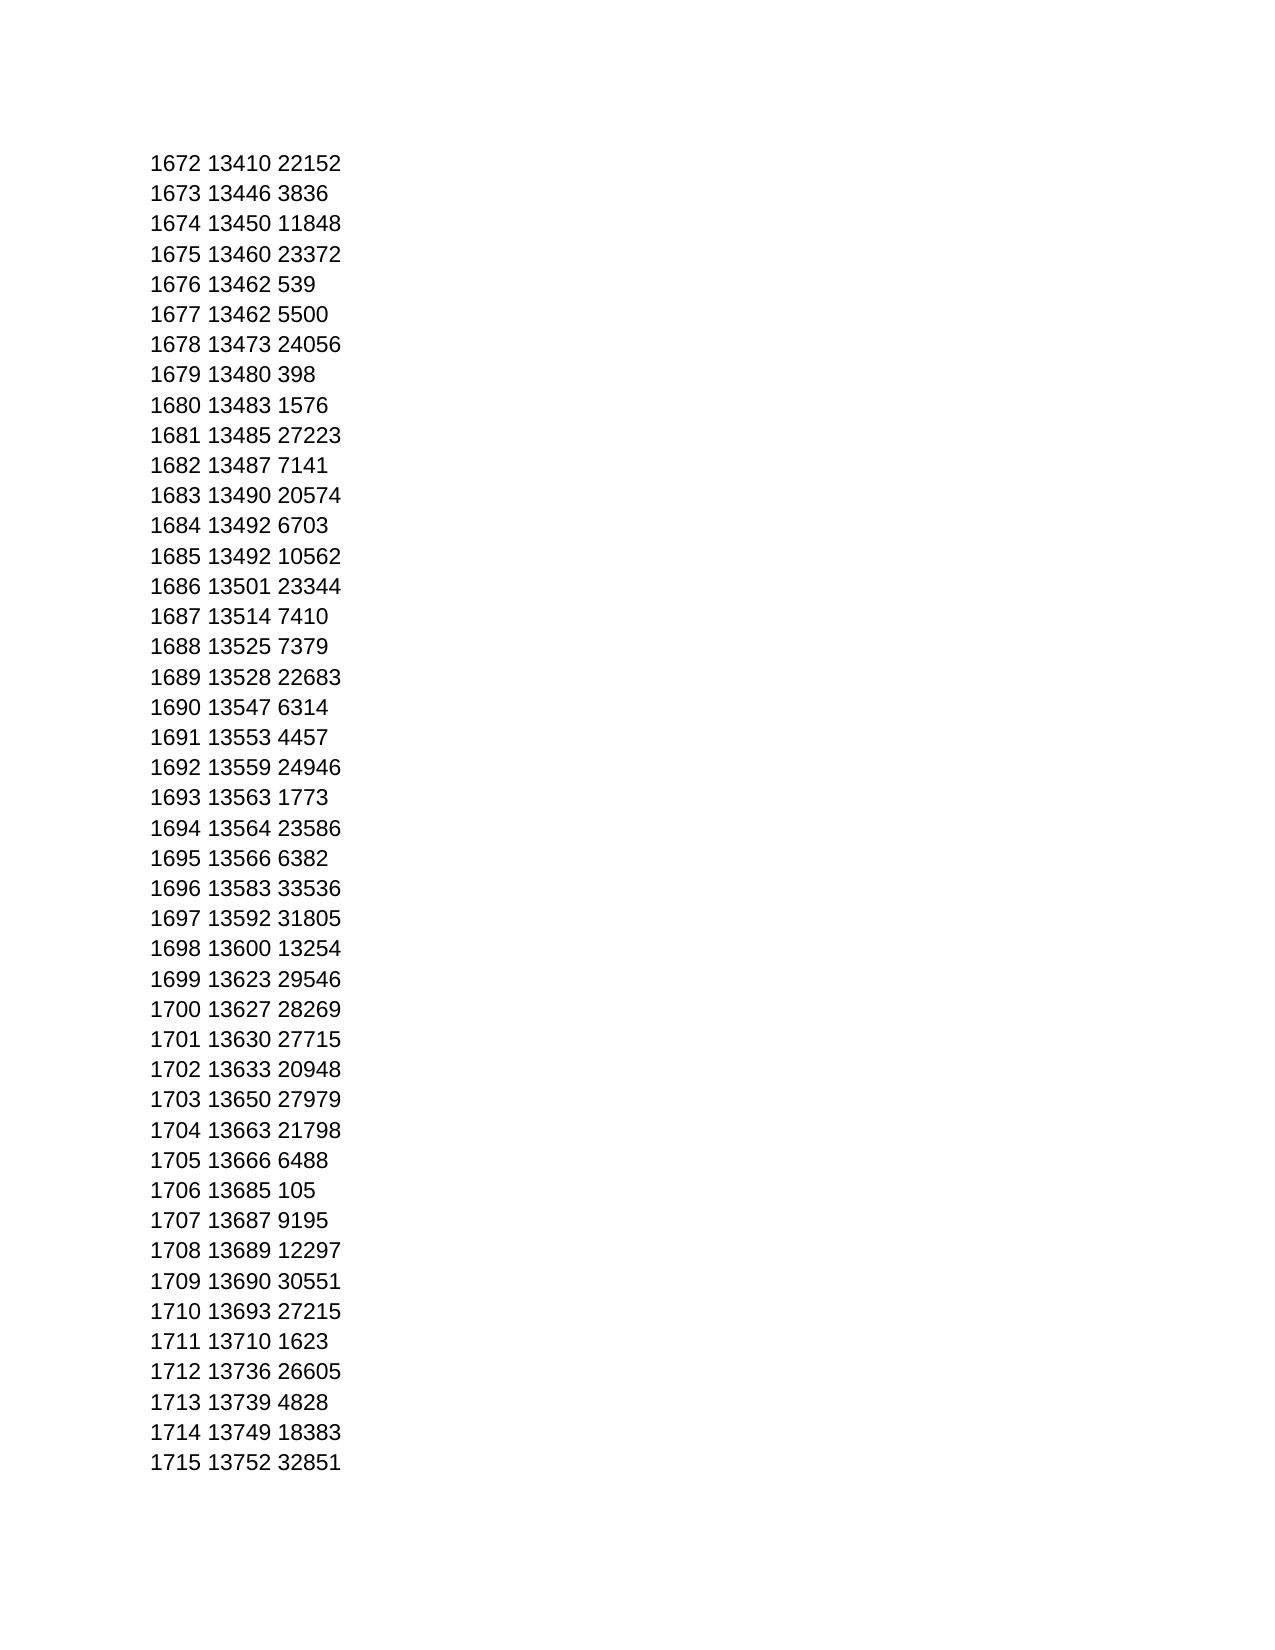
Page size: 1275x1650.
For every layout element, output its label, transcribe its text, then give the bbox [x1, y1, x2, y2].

text 1683 13490 20574 [150, 482, 1125, 509]
text 1677 13462 5500 [150, 301, 1125, 327]
text 1700 13627 28269 [150, 996, 1125, 1022]
text 1694 13564 23586 [150, 814, 1125, 841]
text 1692 13559 24946 [150, 754, 1125, 781]
text 1675 13460 23372 [150, 241, 1125, 267]
text 1687 13514 7410 [150, 603, 1125, 629]
text 1709 13690 30551 [150, 1268, 1125, 1294]
text 1690 13547 6314 [150, 694, 1125, 720]
text 1682 13487 7141 [150, 452, 1125, 478]
text 1698 13600 13254 [150, 935, 1125, 962]
text 1672 13410 22152 [150, 150, 1125, 176]
text 1674 13450 11848 [150, 210, 1125, 237]
text 1697 13592 31805 [150, 905, 1125, 932]
text 1703 13650 27979 [150, 1086, 1125, 1113]
text 1713 13739 4828 [150, 1388, 1125, 1415]
text 1699 13623 29546 [150, 966, 1125, 992]
text 1704 13663 21798 [150, 1117, 1125, 1143]
text 1680 13483 1576 [150, 392, 1125, 418]
text 1693 13563 1773 [150, 784, 1125, 811]
text 1708 13689 12297 [150, 1237, 1125, 1264]
text 1685 13492 10562 [150, 543, 1125, 569]
text 1701 13630 27715 [150, 1026, 1125, 1052]
text 1689 13528 22683 [150, 663, 1125, 690]
text 1712 13736 26605 [150, 1358, 1125, 1385]
text 1707 13687 9195 [150, 1207, 1125, 1234]
text 1705 13666 6488 [150, 1147, 1125, 1173]
text 1695 13566 6382 [150, 845, 1125, 871]
text 1714 13749 18383 [150, 1419, 1125, 1445]
text 1711 13710 1623 [150, 1328, 1125, 1354]
text 1678 13473 24056 [150, 331, 1125, 358]
text 1679 13480 398 [150, 361, 1125, 388]
text 1706 13685 105 [150, 1177, 1125, 1203]
text 1681 13485 27223 [150, 422, 1125, 448]
text 1702 13633 20948 [150, 1056, 1125, 1083]
text 1673 13446 3836 [150, 180, 1125, 207]
text 1715 13752 32851 [150, 1449, 1125, 1475]
text 1710 13693 27215 [150, 1298, 1125, 1324]
text 1696 13583 33536 [150, 875, 1125, 901]
text 1684 13492 6703 [150, 512, 1125, 539]
text 1688 13525 7379 [150, 633, 1125, 660]
text 1691 13553 4457 [150, 724, 1125, 750]
text 1676 13462 539 [150, 271, 1125, 297]
text 1686 13501 23344 [150, 573, 1125, 599]
